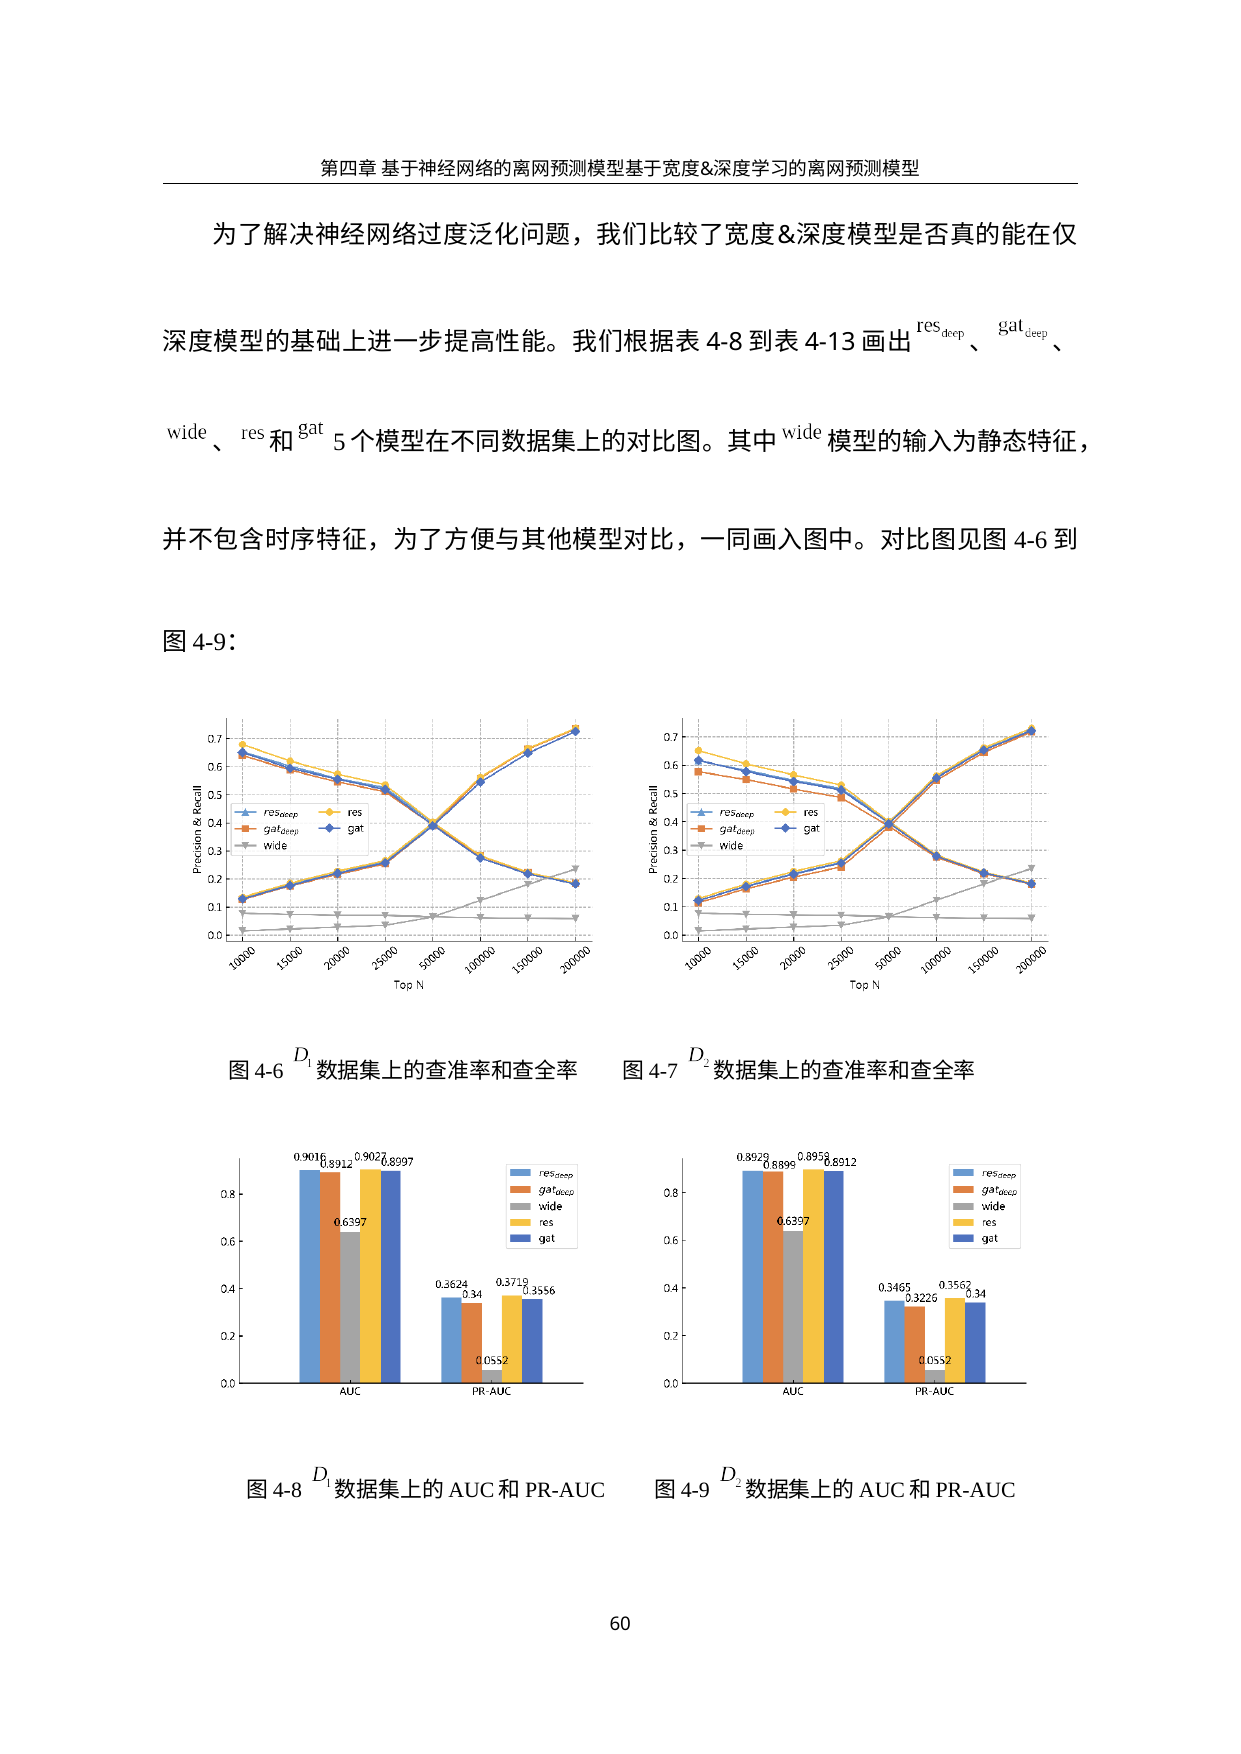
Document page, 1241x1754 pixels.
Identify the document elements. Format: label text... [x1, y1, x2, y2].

text 图4-6 数据集上的查准率和查全率 图4-7 数据集上的查准率和查全率 [162, 1028, 1078, 1096]
picture [170, 703, 614, 1000]
text 为了解决神经网络过度泛化问题，我们比较了宽度&深度模型是否真的能在仅深度模型的基础上进一步提高性能。我们根据表4-8到表4-13画出、、、和 5个模型在不同数据集上的对比图。其中模型的输入为静态特征，并不包含时序特征，为了方便与其他模型对比，一同画入图中。对比图见图4-6到图4-9： [162, 198, 1078, 674]
picture [183, 1123, 1070, 1420]
text 图4-8 数据集上的AUC和PR-AUC 图4-9 数据集上的AUC和PR-AUC [162, 1448, 1078, 1516]
picture [626, 703, 1070, 1000]
